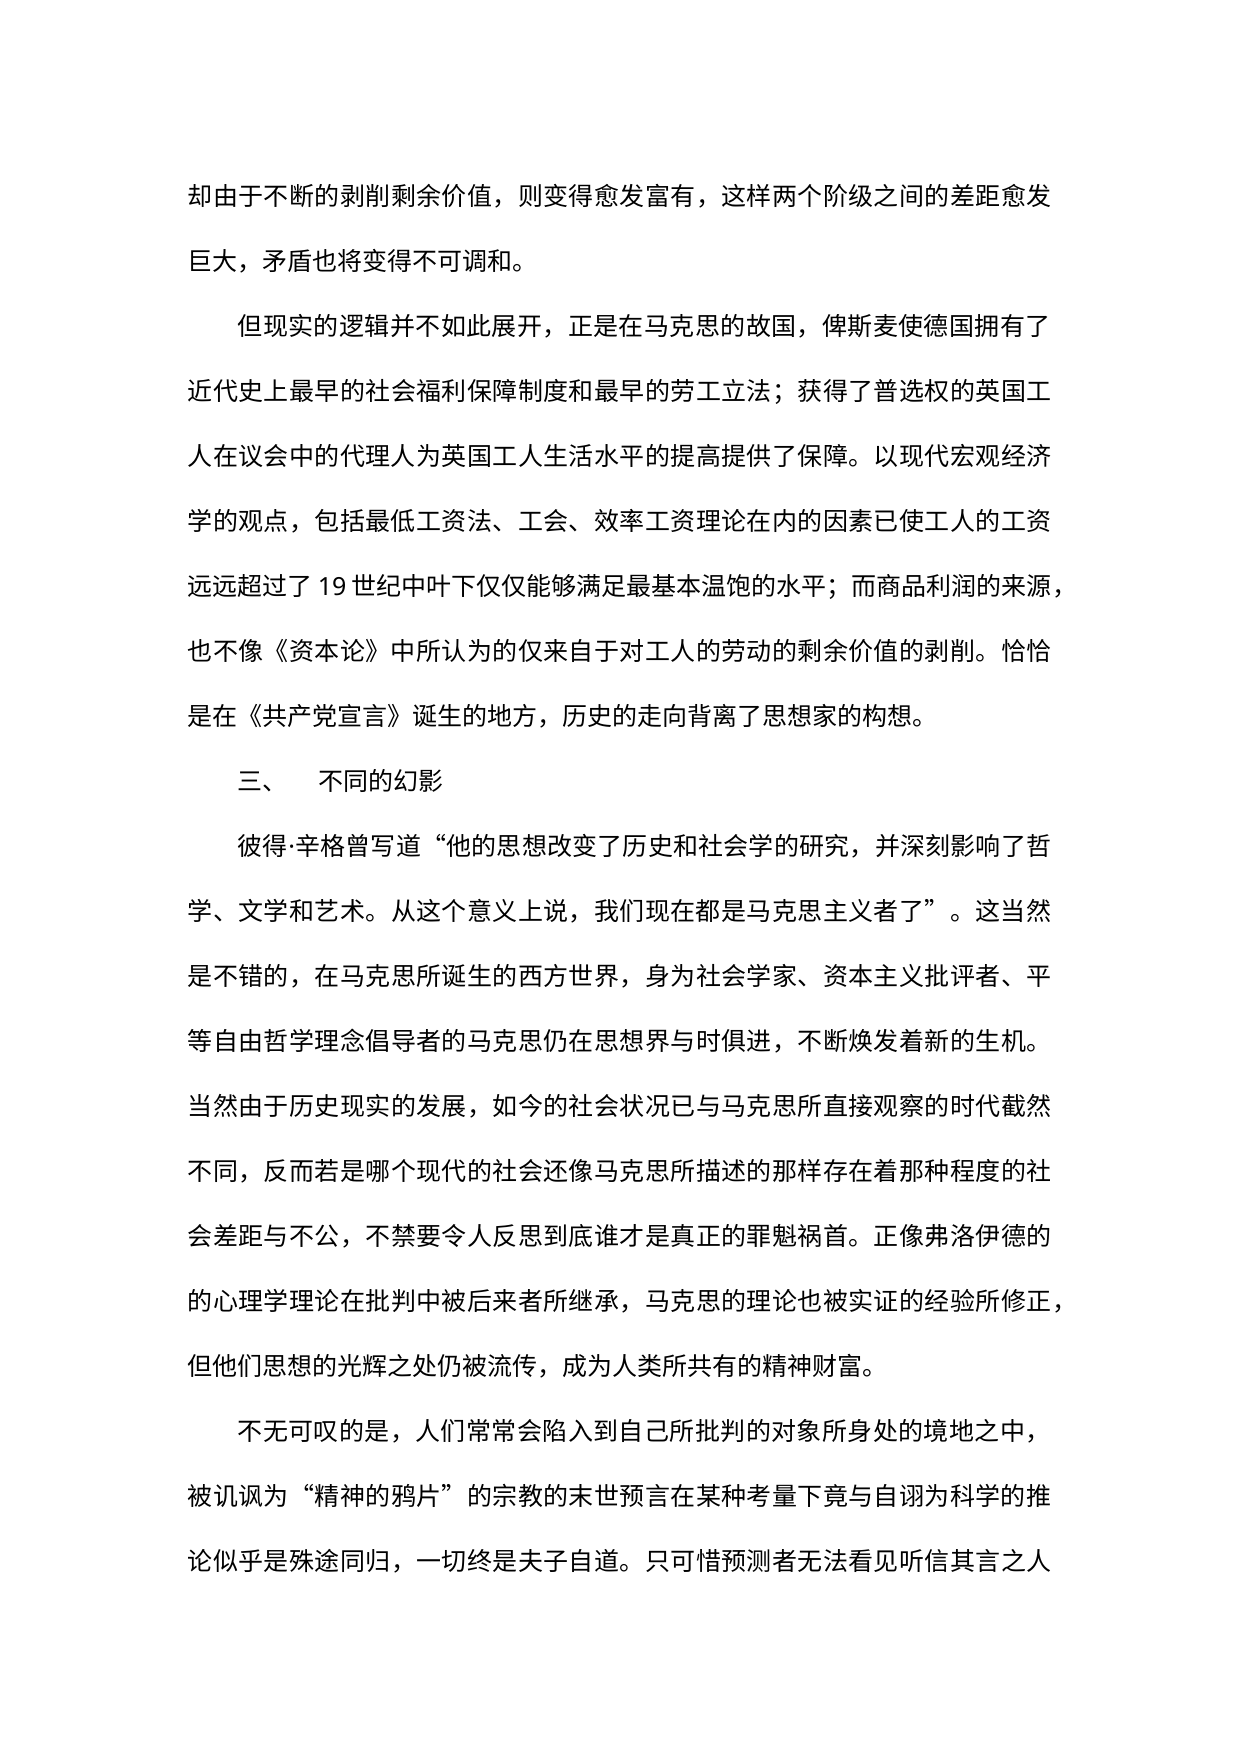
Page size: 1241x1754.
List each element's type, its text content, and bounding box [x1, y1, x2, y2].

text 彼得·辛格曾写道“他的思想改变了历史和社会学的研究，并深刻影响了哲学、文学和艺术。从这个意义上说，我们现在都是马克思主义者了”。这当然是不错的，在马克思所诞生的西方世界，身为社会学家、资本主义批评者、平等自由哲学理念倡导者的马克思仍在思想界与时俱进，不断焕发着新的生机。当然由于历史现实的发展，如今的社会状况已与马克思所直接观察的时代截然不同，反而若是哪个现代的社会还像马克思所描述的那样存在着那种程度的社会差距与不公，不禁要令人反思到底谁才是真正的罪魁祸首。正像弗洛伊德的的心理学理论在批判中被后来者所继承，马克思的理论也被实证的经验所修正，但他们思想的光辉之处仍被流传，成为人类所共有的精神财富。 [187, 812, 1053, 1397]
list 不同的幻影 [237, 747, 1053, 812]
text 但现实的逻辑并不如此展开，正是在马克思的故国，俾斯麦使德国拥有了近代史上最早的社会福利保障制度和最早的劳工立法；获得了普选权的英国工人在议会中的代理人为英国工人生活水平的提高提供了保障。以现代宏观经济学的观点，包括最低工资法、工会、效率工资理论在内的因素已使工人的工资远远超过了19世纪中叶下仅仅能够满足最基本温饱的水平；而商品利润的来源，也不像《资本论》中所认为的仅来自于对工人的劳动的剩余价值的剥削。恰恰是在《共产党宣言》诞生的地方，历史的走向背离了思想家的构想。 [187, 292, 1053, 747]
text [187, 1397, 1053, 1592]
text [187, 162, 1053, 292]
